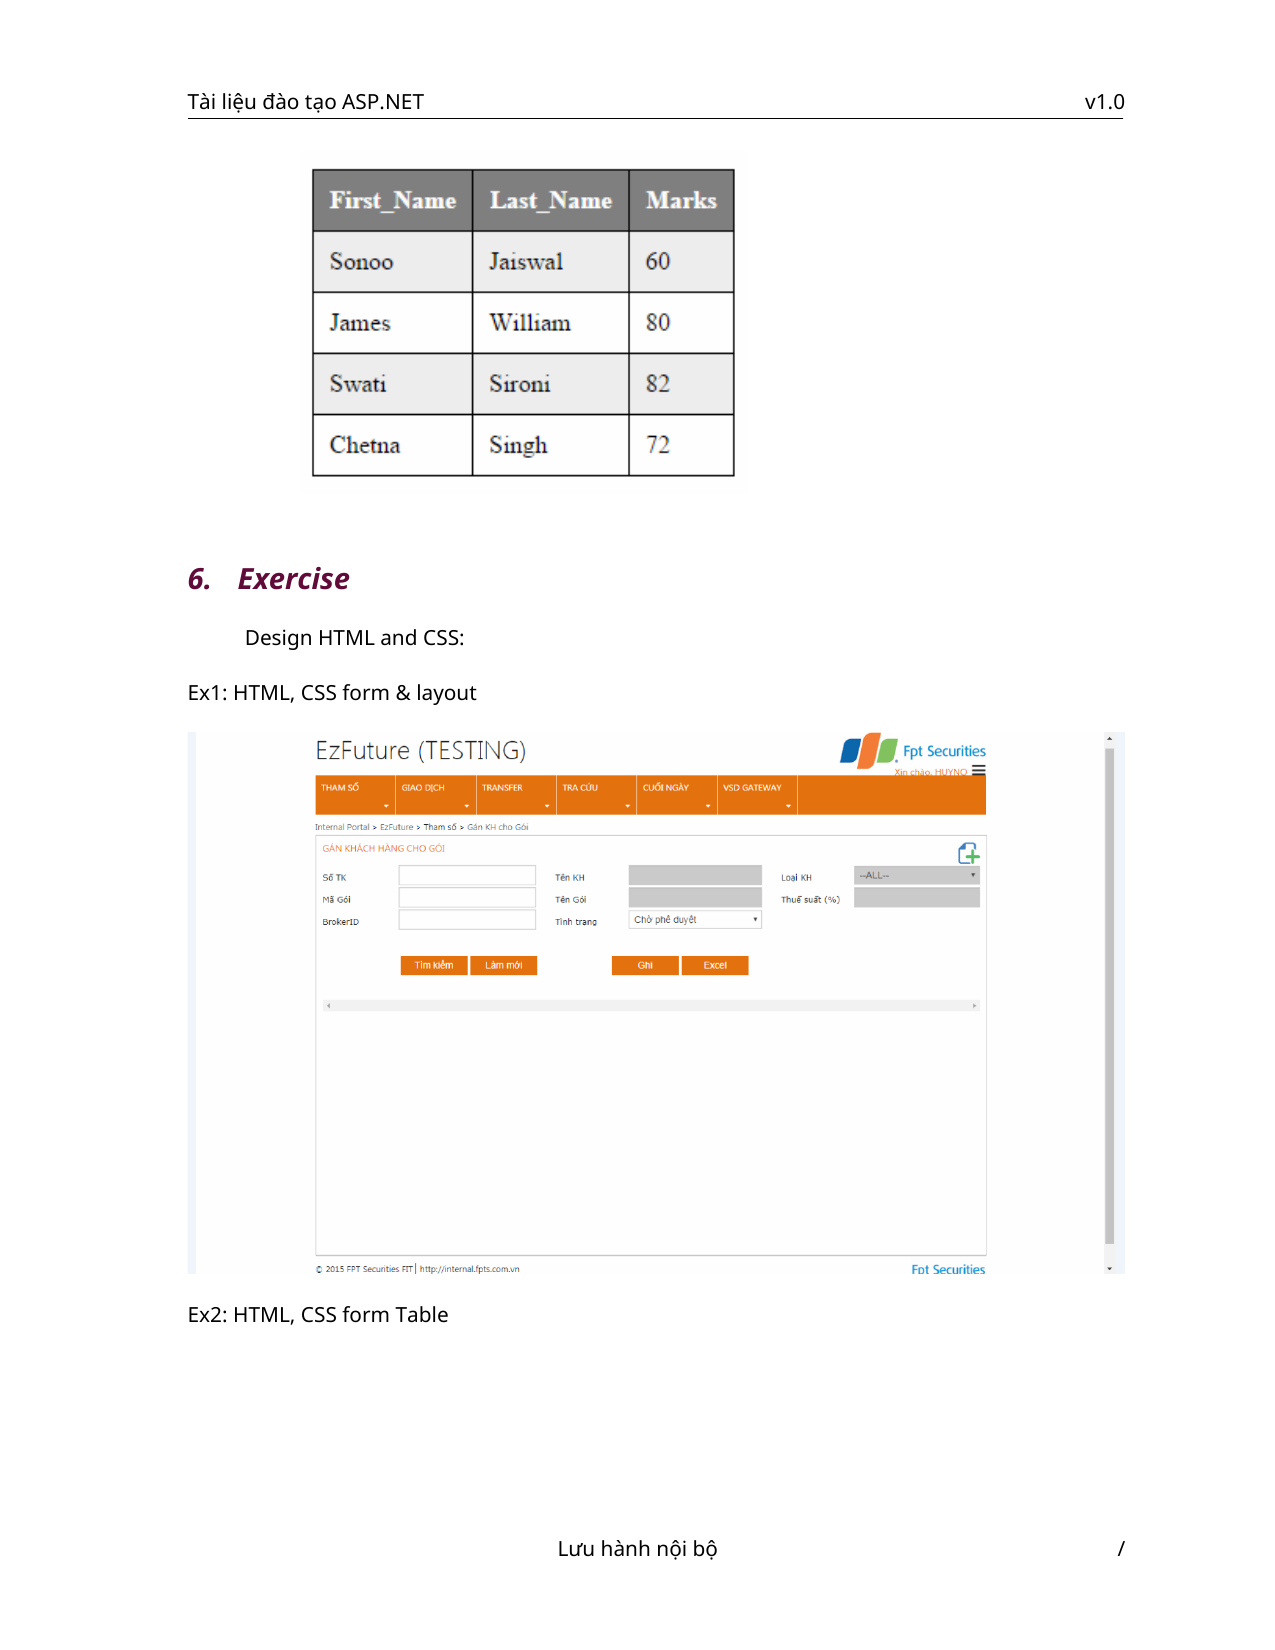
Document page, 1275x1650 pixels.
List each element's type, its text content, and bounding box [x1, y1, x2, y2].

text Ex2: HTML, CSS form Table [187, 1300, 1125, 1329]
text Design HTML and CSS: [244, 623, 1125, 651]
text Ex1: HTML, CSS form & layout [187, 678, 1125, 706]
subtitle Exercise [187, 558, 1125, 598]
picture [300, 150, 749, 494]
picture [187, 732, 1125, 1274]
